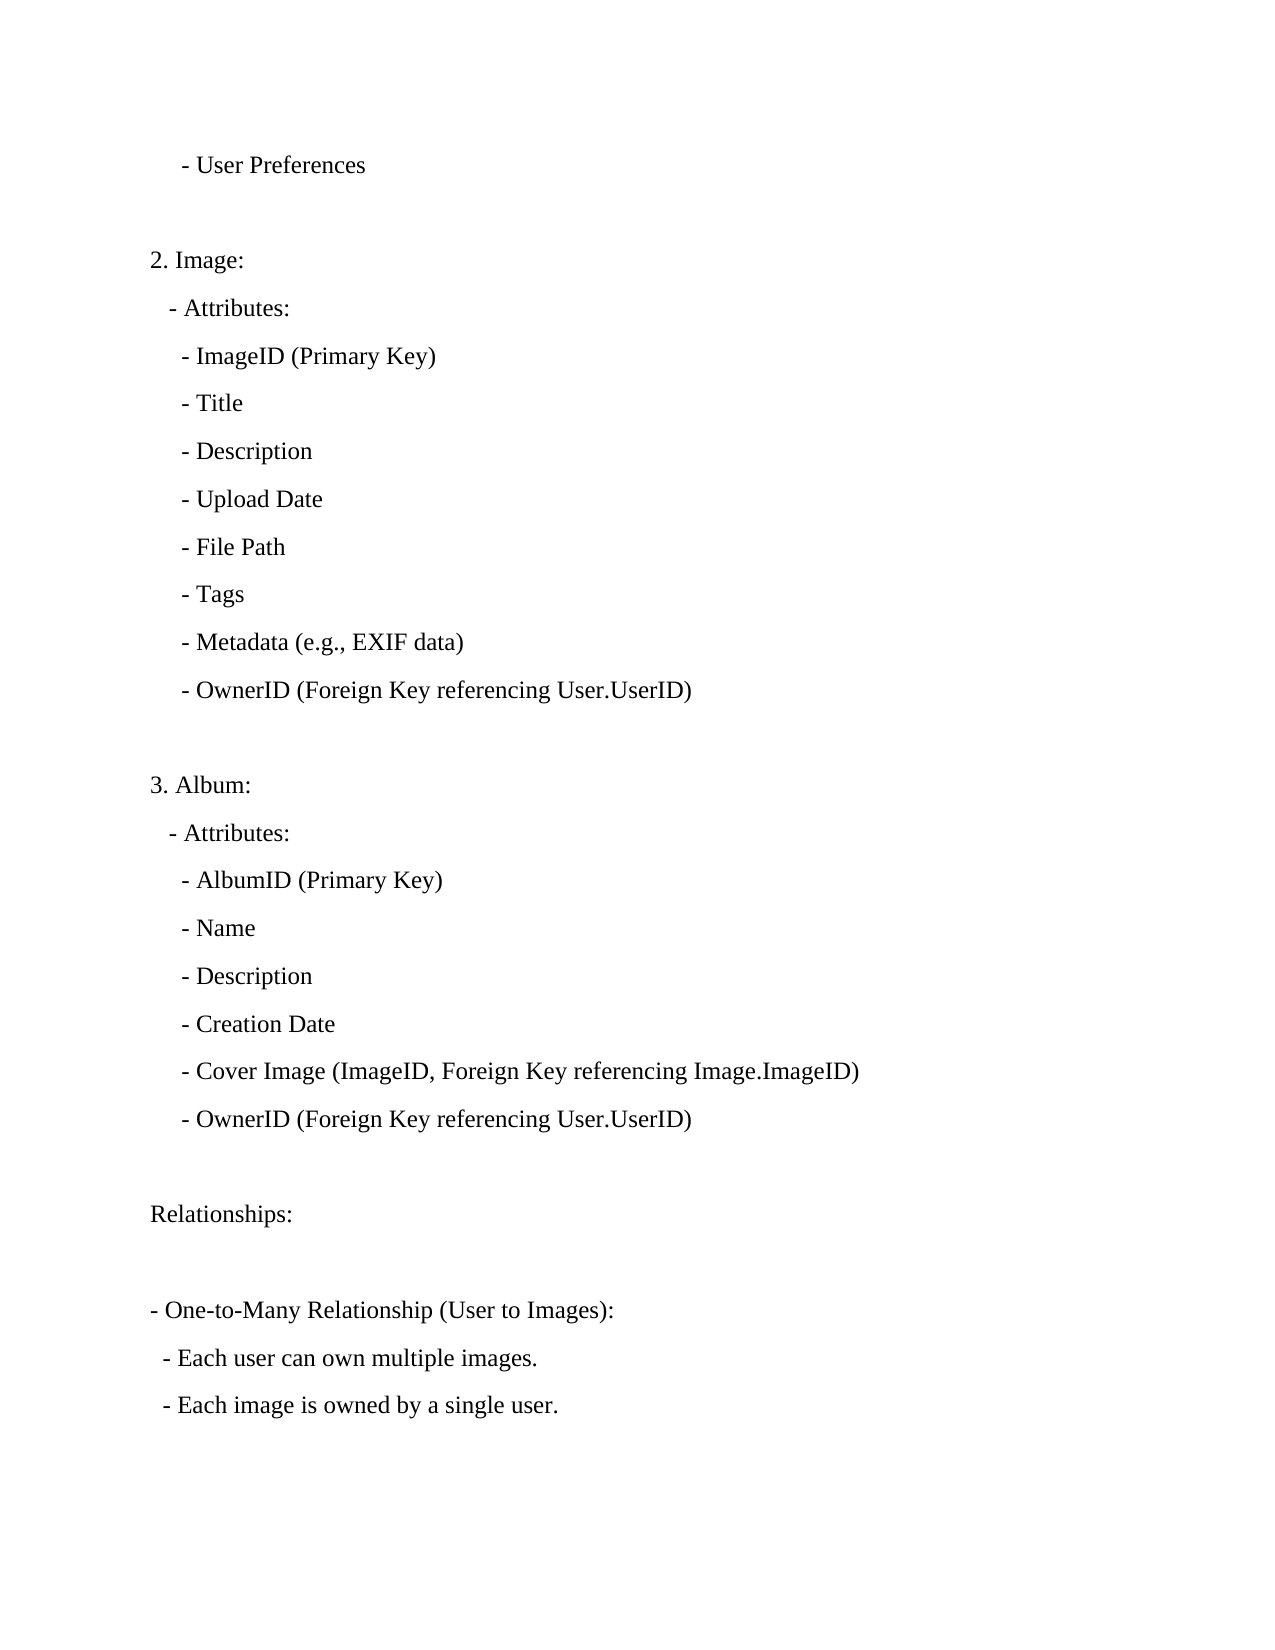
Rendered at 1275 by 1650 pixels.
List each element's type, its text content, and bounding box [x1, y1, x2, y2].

text - File Path [150, 532, 1125, 560]
text - Metadata (e.g., EXIF data) [150, 627, 1125, 656]
text - Upload Date [150, 484, 1125, 513]
text 2. Image: [150, 245, 1125, 274]
text - OwnerID (Foreign Key referencing User.UserID) [150, 1104, 1125, 1133]
text 3. Album: [150, 770, 1125, 799]
text - One-to-Many Relationship (User to Images): [150, 1295, 1125, 1324]
text - Tags [150, 579, 1125, 608]
text - Title [150, 388, 1125, 417]
text - User Preferences [150, 150, 1125, 179]
text - Each image is owned by a single user. [150, 1390, 1125, 1419]
text - ImageID (Primary Key) [150, 341, 1125, 369]
text - Attributes: [150, 293, 1125, 322]
text - Description [150, 436, 1125, 465]
text Relationships: [150, 1199, 1125, 1228]
text - Creation Date [150, 1009, 1125, 1037]
text - OwnerID (Foreign Key referencing User.UserID) [150, 675, 1125, 703]
text - AlbumID (Primary Key) [150, 866, 1125, 894]
text - Each user can own multiple images. [150, 1343, 1125, 1371]
text - Attributes: [150, 818, 1125, 847]
text - Name [150, 913, 1125, 942]
text - Description [150, 961, 1125, 990]
text - Cover Image (ImageID, Foreign Key referencing Image.ImageID) [150, 1056, 1125, 1085]
